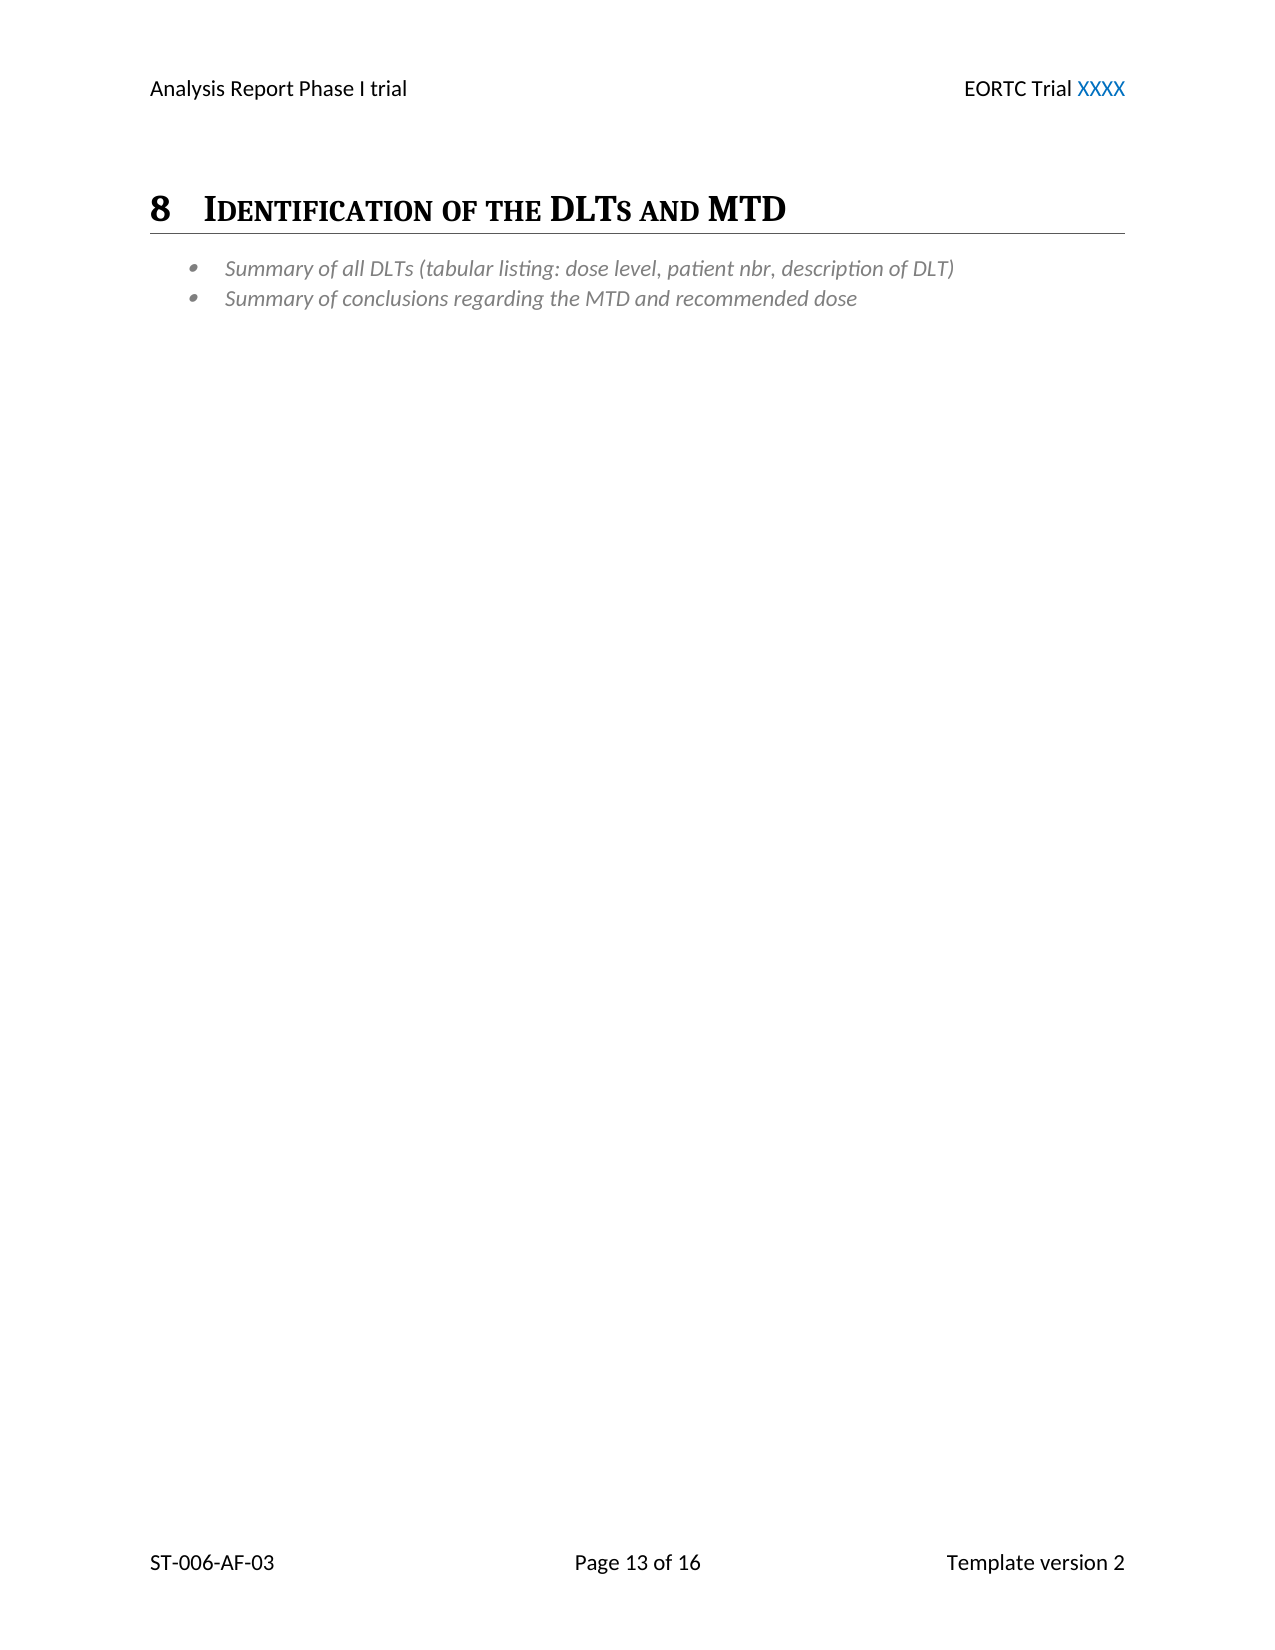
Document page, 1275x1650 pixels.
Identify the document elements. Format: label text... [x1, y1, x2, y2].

list Summary of conclusions regarding the MTD and recommended dose [187, 284, 1125, 312]
list Summary of all DLTs (tabular listing: dose level, patient nbr, description of DLT) [187, 254, 1125, 282]
subtitle Identification of the DLTs and MTD [150, 187, 1125, 233]
